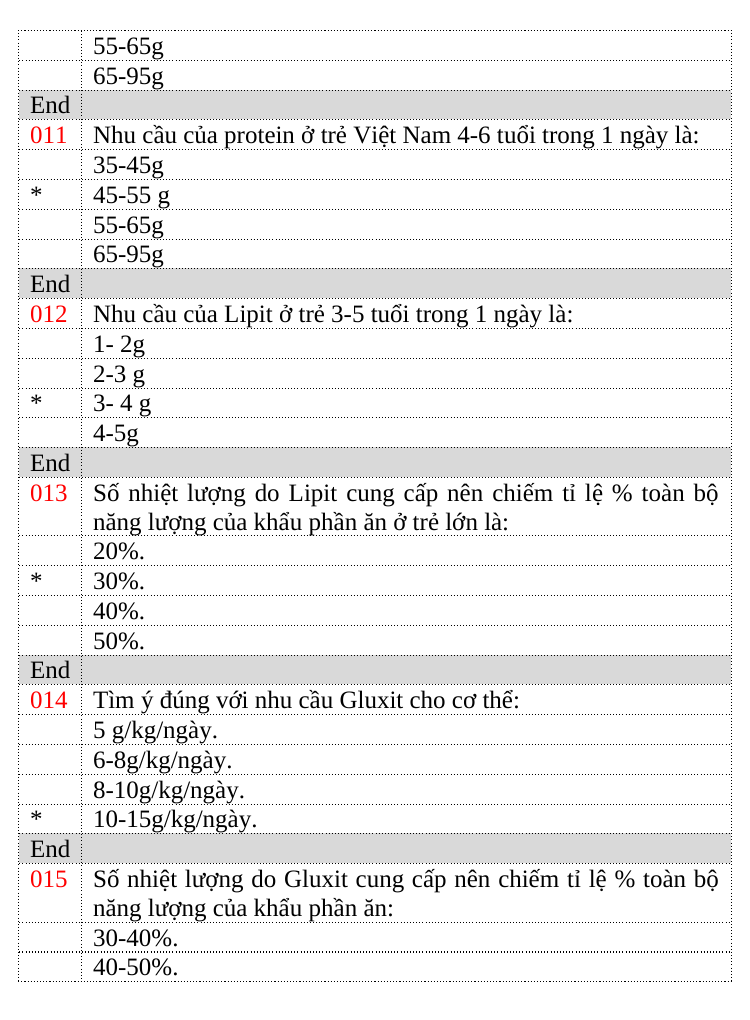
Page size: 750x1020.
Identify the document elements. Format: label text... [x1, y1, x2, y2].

table_cell 30-40%. [82, 922, 731, 951]
table_cell 40%. [82, 595, 731, 625]
table_cell 2-3 g [82, 358, 731, 387]
table_cell [19, 328, 82, 358]
table_cell 3- 4 g [82, 388, 731, 417]
table_cell 012 [19, 298, 82, 328]
table_cell [19, 922, 82, 951]
table_cell Nhu cầu của protein ở trẻ Việt Nam 4-6 tuổi trong 1 ngày là: [82, 119, 731, 149]
table_cell [82, 833, 731, 863]
table_cell 014 [19, 684, 82, 714]
table_cell 6-8g/kg/ngày. [82, 744, 731, 774]
table_cell [19, 239, 82, 268]
table_cell 011 [19, 119, 82, 149]
table_cell * [19, 804, 82, 833]
table_cell [19, 595, 82, 625]
table_cell End [19, 90, 82, 119]
table_cell End [19, 833, 82, 863]
table_cell 65-95g [82, 60, 731, 89]
table_cell [19, 358, 82, 387]
table_cell [19, 209, 82, 238]
table_cell 35-45g [82, 149, 731, 179]
table_cell [19, 535, 82, 565]
table_cell [82, 655, 731, 684]
table_cell [19, 60, 82, 89]
table_cell 45-55 g [82, 179, 731, 209]
table_cell [19, 625, 82, 654]
table_cell [19, 951, 82, 981]
table_cell 40-50%. [82, 951, 731, 981]
table_cell 55-65g [82, 209, 731, 238]
table_cell [82, 268, 731, 298]
table_cell 8-10g/kg/ngày. [82, 774, 731, 803]
table_cell Nhu cầu của Lipit ở trẻ 3-5 tuổi trong 1 ngày là: [82, 298, 731, 328]
table_cell 10-15g/kg/ngày. [82, 804, 731, 833]
table_cell End [19, 447, 82, 477]
table_cell [19, 417, 82, 447]
table_cell 50%. [82, 625, 731, 654]
table_cell 4-5g [82, 417, 731, 447]
table_cell [19, 714, 82, 744]
table_cell [82, 447, 731, 477]
table_cell [19, 744, 82, 774]
table_cell * [19, 179, 82, 209]
table_cell 65-95g [82, 239, 731, 268]
table_cell End [19, 268, 82, 298]
table_cell Số nhiệt lượng do Lipit cung cấp nên chiếm tỉ lệ % toàn bộ năng lượng của khẩu phần ăn ở trẻ lớn là: [82, 477, 731, 535]
table_cell 5 g/kg/ngày. [82, 714, 731, 744]
table_cell 30%. [82, 565, 731, 595]
table_cell 20%. [82, 535, 731, 565]
table_cell 015 [19, 863, 82, 922]
table_cell [19, 149, 82, 179]
table_cell 013 [19, 477, 82, 535]
table_cell * [19, 565, 82, 595]
table_cell * [19, 388, 82, 417]
table_cell [82, 90, 731, 119]
table_cell End [19, 655, 82, 684]
table_cell [19, 774, 82, 803]
table_cell [19, 30, 82, 60]
table_cell 1- 2g [82, 328, 731, 358]
table_cell Tìm ý đúng với nhu cầu Gluxit cho cơ thể: [82, 684, 731, 714]
table_cell 55-65g [82, 30, 731, 60]
table_cell Số nhiệt lượng do Gluxit cung cấp nên chiếm tỉ lệ % toàn bộ năng lượng của khẩu phần ăn: [82, 863, 731, 922]
